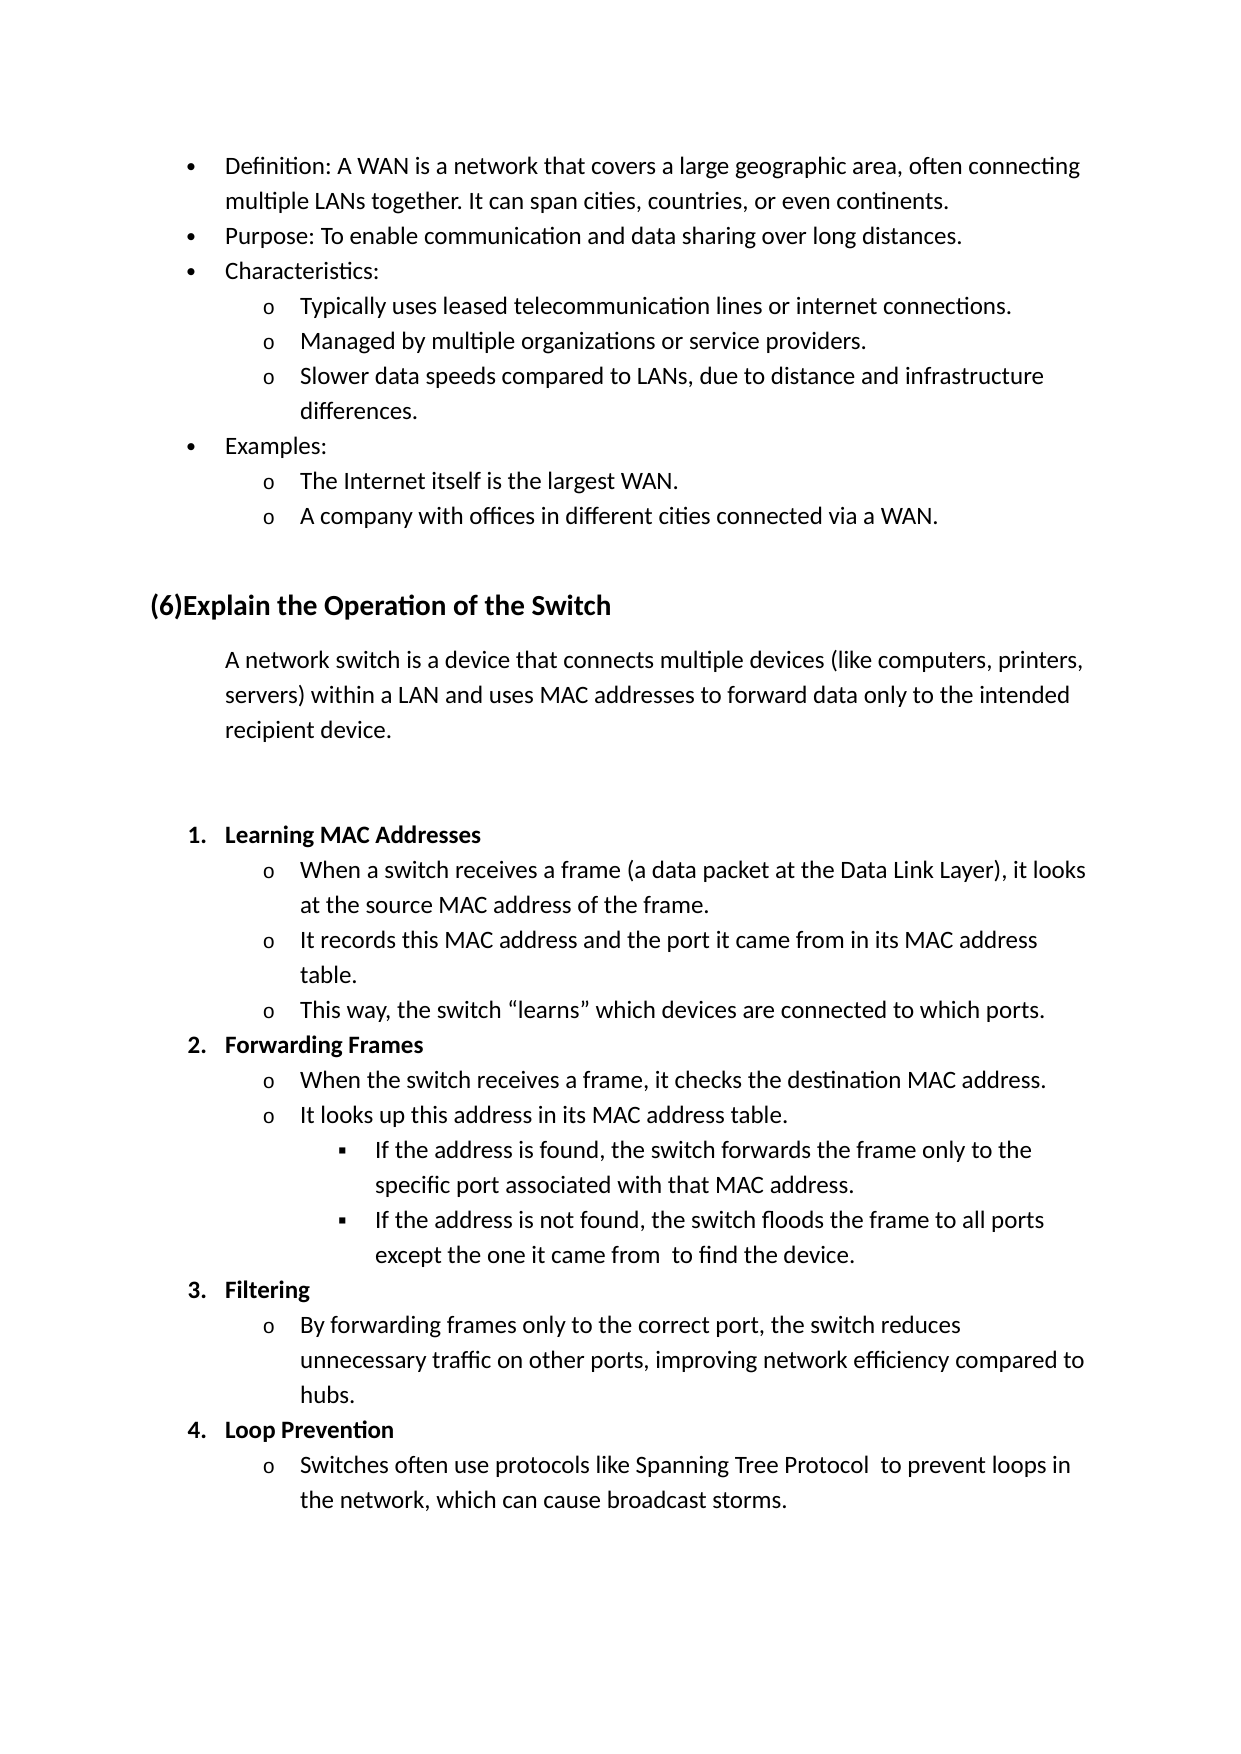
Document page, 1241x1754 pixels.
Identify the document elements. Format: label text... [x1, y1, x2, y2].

list Examples: [187, 430, 1090, 461]
list Filtering [187, 1274, 1090, 1305]
list By forwarding frames only to the correct port, the switch reduces unnecessary traffic on other ports, improving network efficiency compared to hubs. [262, 1309, 1090, 1410]
list Definition: A WAN is a network that covers a large geographic area, often connecting multiple LANs together. It can span cities, countries, or even continents. [187, 150, 1090, 216]
list Forwarding Frames [187, 1029, 1090, 1060]
list Switches often use protocols like Spanning Tree Protocol to prevent loops in the network, which can cause broadcast storms. [262, 1449, 1090, 1515]
list If the address is not found, the switch floods the frame to all ports except the one it came from to find the device. [337, 1204, 1090, 1270]
list It records this MAC address and the port it came from in its MAC address table. [262, 924, 1090, 990]
list When the switch receives a frame, it checks the destination MAC address. [262, 1064, 1090, 1095]
list Typically uses leased telecommunication lines or internet connections. [262, 290, 1090, 321]
list Learning MAC Addresses [187, 819, 1090, 850]
list Characteristics: [187, 255, 1090, 286]
list A network switch is a device that connects multiple devices (like computers, printers, servers) within a LAN and uses MAC addresses to forward data only to the intended recipient device. [225, 644, 1090, 745]
list Slower data speeds compared to LANs, due to distance and infrastructure differences. [262, 360, 1090, 426]
text (6)Explain the Operation of the Switch [150, 587, 1090, 622]
list A company with offices in different cities connected via a WAN. [262, 500, 1090, 531]
list If the address is found, the switch forwards the frame only to the specific port associated with that MAC address. [337, 1134, 1090, 1200]
list Managed by multiple organizations or service providers. [262, 325, 1090, 356]
list This way, the switch “learns” which devices are connected to which ports. [262, 994, 1090, 1025]
list Purpose: To enable communication and data sharing over long distances. [187, 220, 1090, 251]
list It looks up this address in its MAC address table. [262, 1099, 1090, 1130]
list Loop Prevention [187, 1414, 1090, 1445]
list The Internet itself is the largest WAN. [262, 465, 1090, 496]
list When a switch receives a frame (a data packet at the Data Link Layer), it looks at the source MAC address of the frame. [262, 854, 1090, 920]
